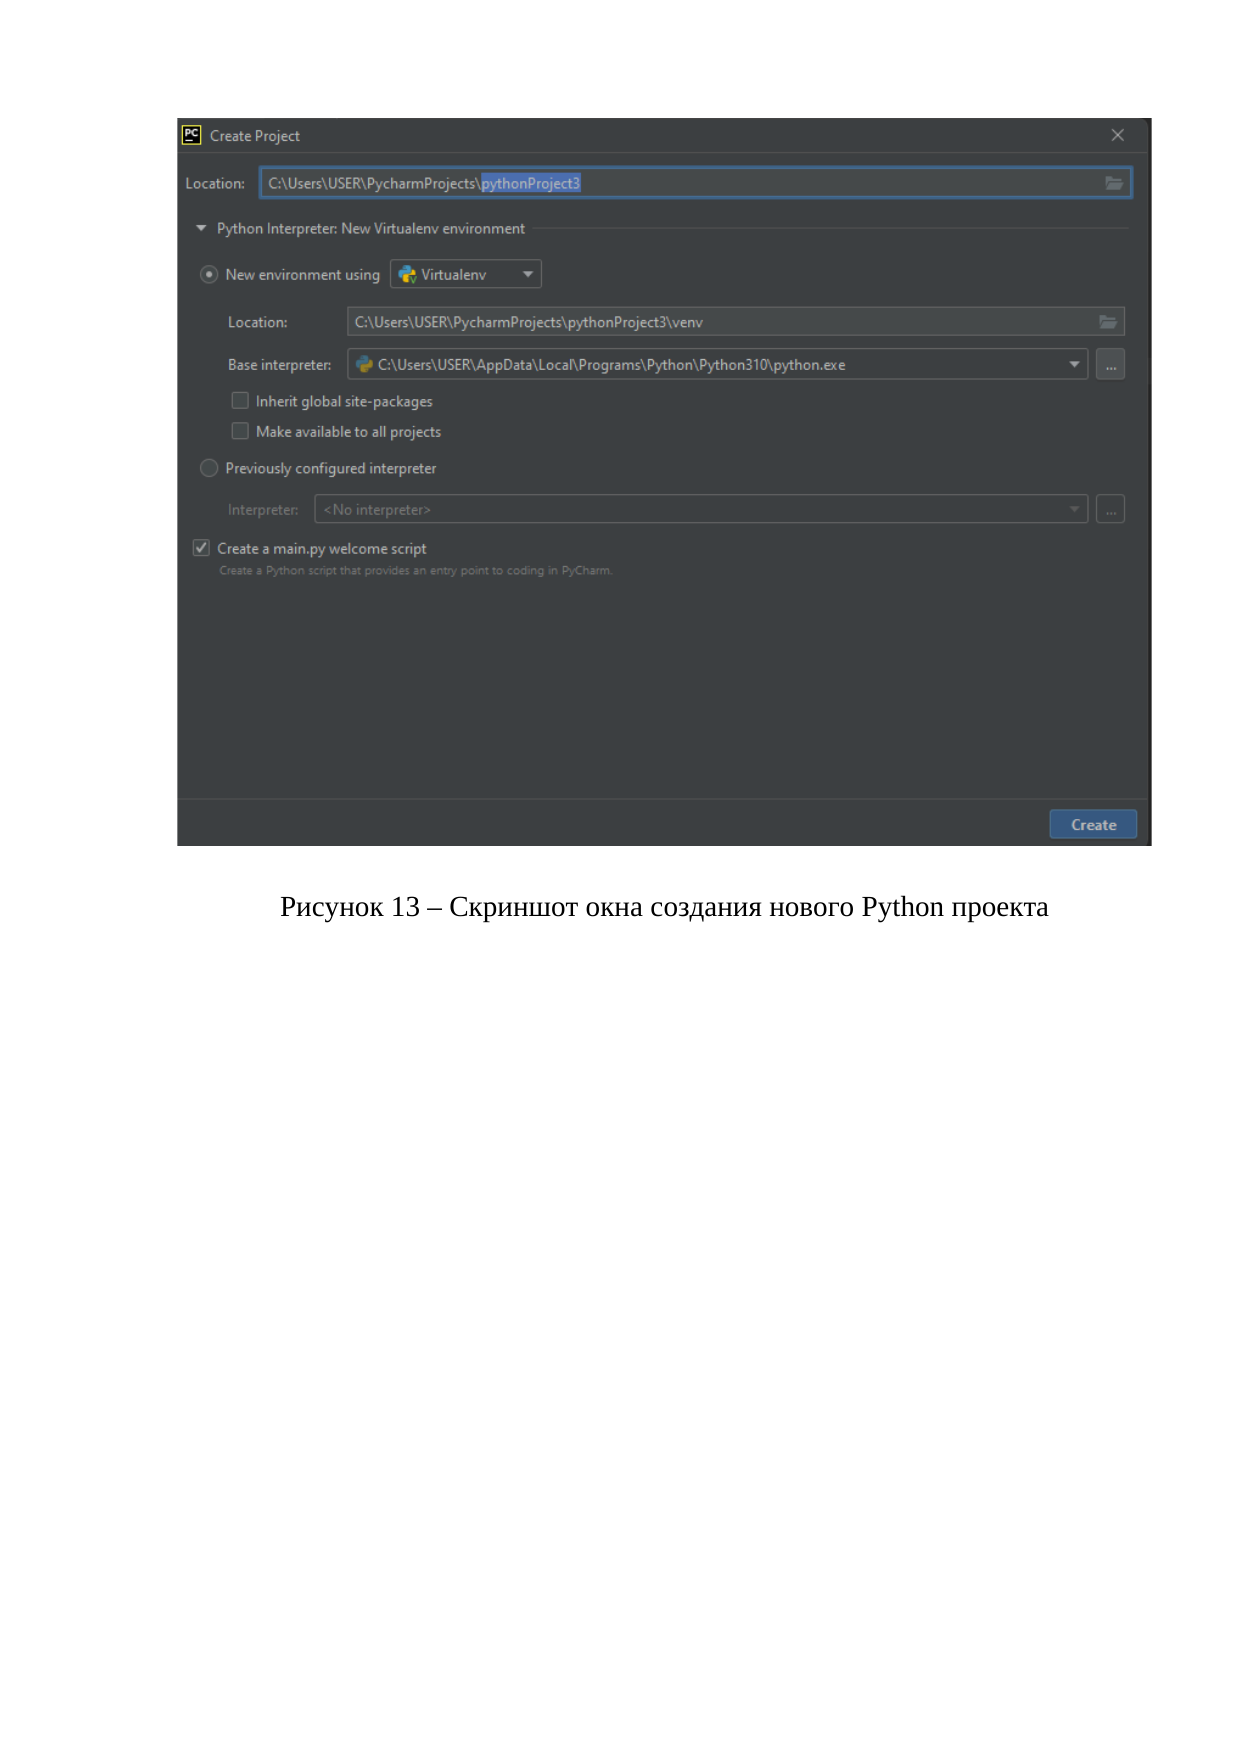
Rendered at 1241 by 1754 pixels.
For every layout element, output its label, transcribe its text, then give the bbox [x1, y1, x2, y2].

picture [177, 118, 1152, 846]
text Рисунок 13 – Скриншот окна создания нового Python проекта [177, 889, 1152, 922]
